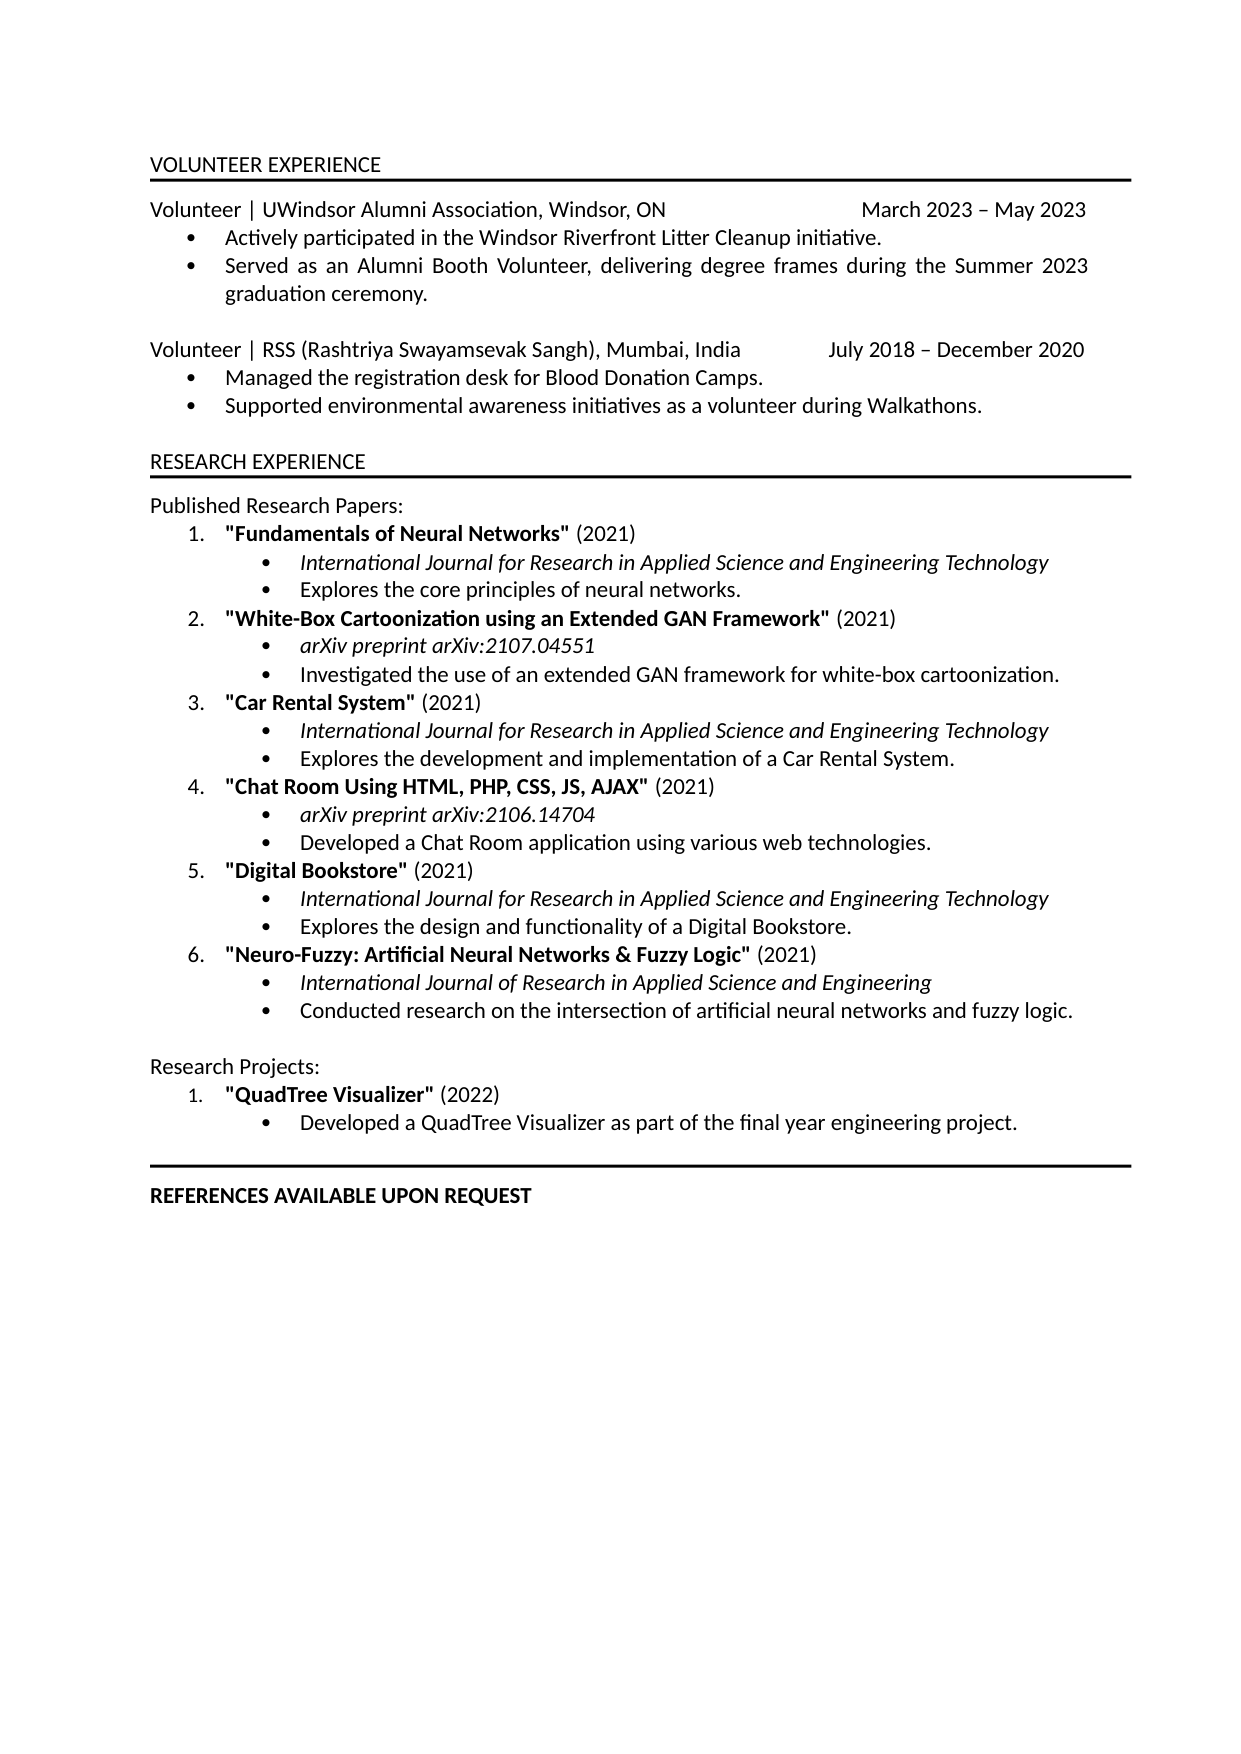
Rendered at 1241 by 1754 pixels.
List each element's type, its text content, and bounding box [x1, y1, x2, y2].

text Volunteer | UWindsor Alumni Association, Windsor, ON March 2023 – May 2023 [150, 195, 1090, 223]
text VOLUNTEER EXPERIENCE [150, 150, 1090, 178]
text Volunteer | RSS (Rashtriya Swayamsevak Sangh), Mumbai, India July 2018 – December 2020 [150, 335, 1090, 363]
list "QuadTree Visualizer" (2022) [187, 1080, 1090, 1108]
list Investigated the use of an extended GAN framework for white-box cartoonization. [262, 660, 1090, 688]
list International Journal for Research in Applied Science and Engineering Technology [262, 548, 1090, 576]
list Managed the registration desk for Blood Donation Camps. [187, 363, 1090, 391]
list arXiv preprint arXiv:2107.04551 [262, 632, 1090, 660]
list Supported environmental awareness initiatives as a volunteer during Walkathons. [187, 391, 1090, 419]
list Explores the core principles of neural networks. [262, 576, 1090, 604]
list Explores the development and implementation of a Car Rental System. [262, 744, 1090, 772]
list Developed a QuadTree Visualizer as part of the final year engineering project. [262, 1108, 1090, 1136]
list arXiv preprint arXiv:2106.14704 [262, 800, 1090, 828]
list "Fundamentals of Neural Networks" (2021) [187, 519, 1090, 548]
list Served as an Alumni Booth Volunteer, delivering degree frames during the Summer 2023 graduation ceremony. [187, 251, 1090, 307]
list International Journal of Research in Applied Science and Engineering [262, 968, 1090, 996]
list "Digital Bookstore" (2021) [187, 856, 1090, 884]
list International Journal for Research in Applied Science and Engineering Technology [262, 884, 1090, 912]
text REFERENCES AVAILABLE UPON REQUEST [150, 1181, 1090, 1209]
list "Neuro-Fuzzy: Artificial Neural Networks & Fuzzy Logic" (2021) [187, 940, 1090, 968]
list "Chat Room Using HTML, PHP, CSS, JS, AJAX" (2021) [187, 772, 1090, 800]
list Developed a Chat Room application using various web technologies. [262, 828, 1090, 856]
list "Car Rental System" (2021) [187, 688, 1090, 716]
text Published Research Papers: [150, 492, 1090, 519]
text RESEARCH EXPERIENCE [150, 447, 1090, 475]
list "White-Box Cartoonization using an Extended GAN Framework" (2021) [187, 604, 1090, 632]
list Actively participated in the Windsor Riverfront Litter Cleanup initiative. [187, 223, 1090, 251]
list Conducted research on the intersection of artificial neural networks and fuzzy logic. [262, 996, 1090, 1024]
list Explores the design and functionality of a Digital Bookstore. [262, 912, 1090, 940]
list International Journal for Research in Applied Science and Engineering Technology [262, 716, 1090, 744]
text Research Projects: [150, 1052, 1090, 1080]
